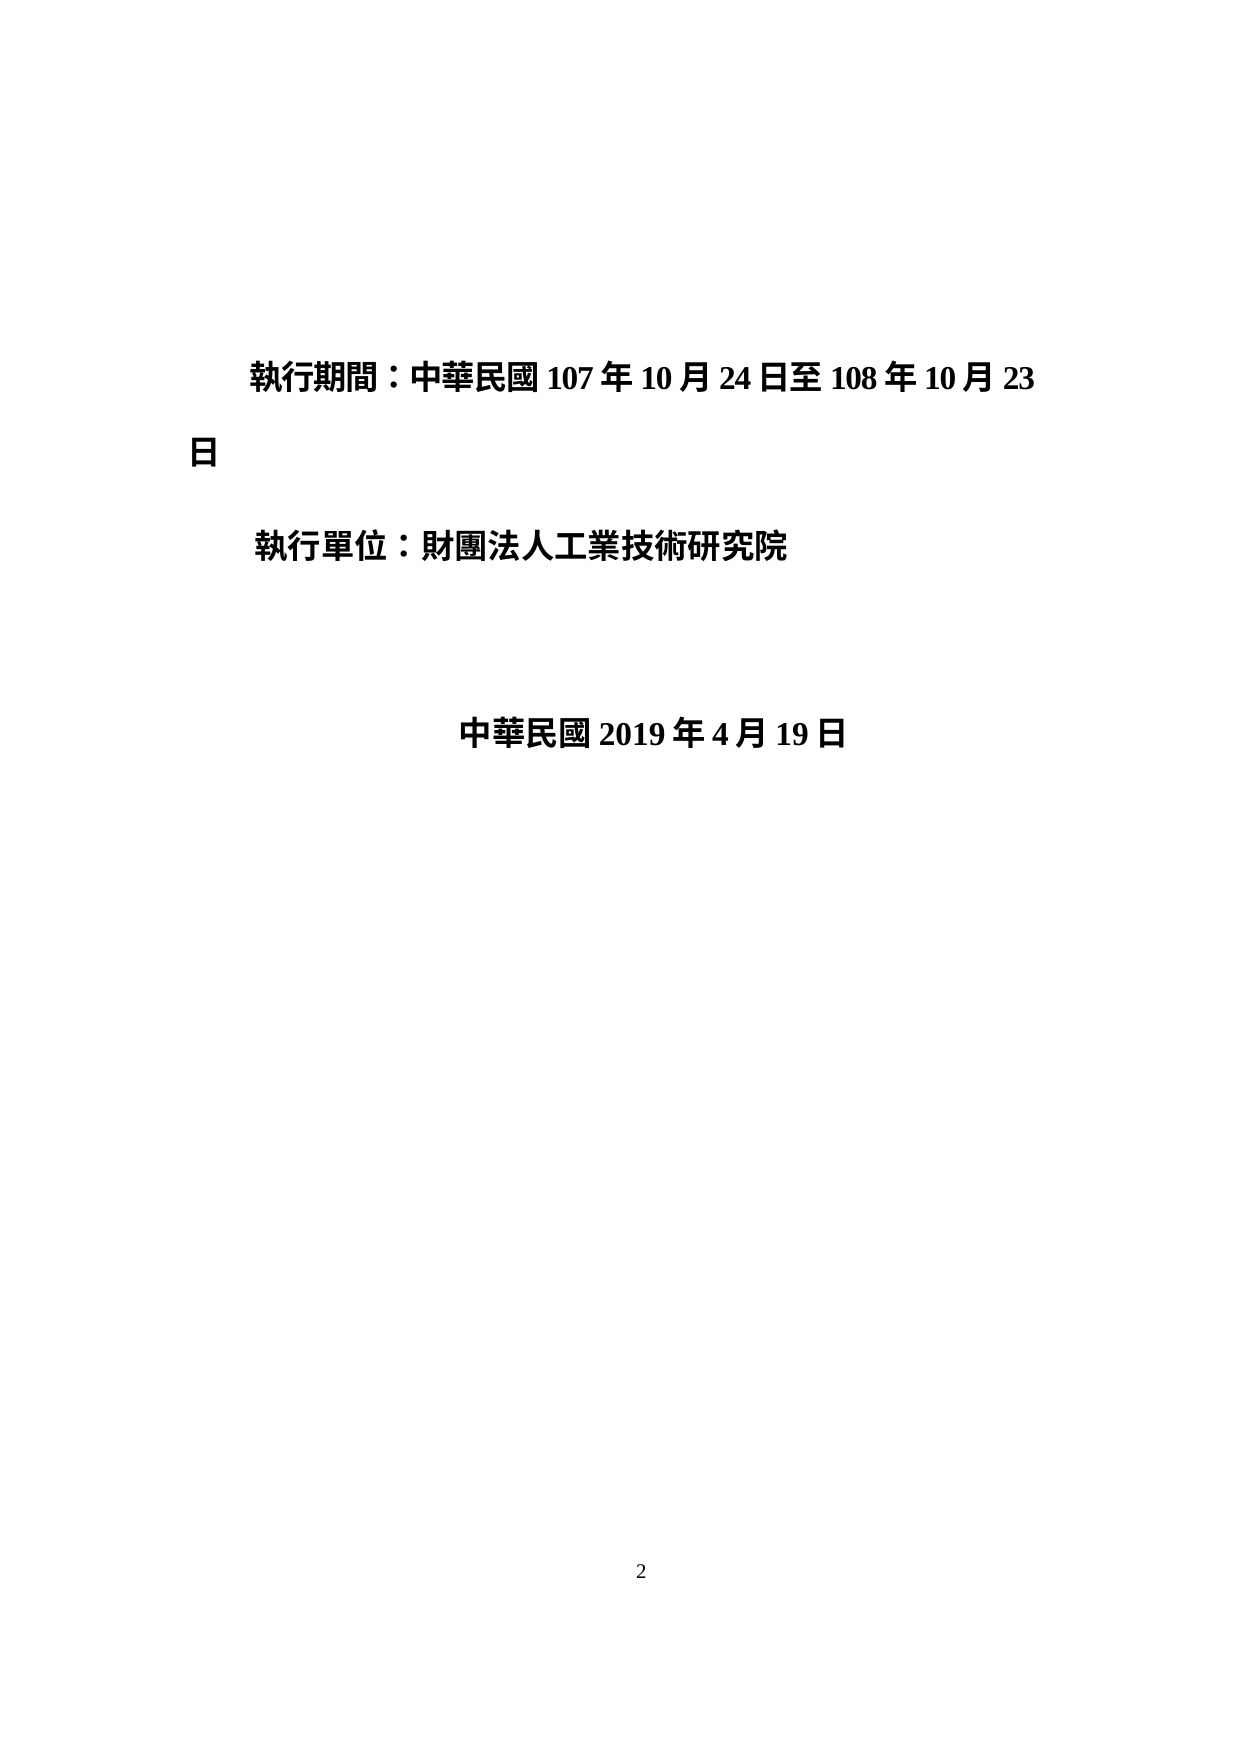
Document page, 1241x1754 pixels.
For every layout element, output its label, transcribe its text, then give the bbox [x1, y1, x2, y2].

text 執行期間：中華民國107年10月24日至108年10月23日 [187, 337, 1053, 487]
text 中華民國2019年4月19日 [187, 694, 1053, 769]
text 執行單位：財團法人工業技術研究院 [187, 506, 1053, 581]
